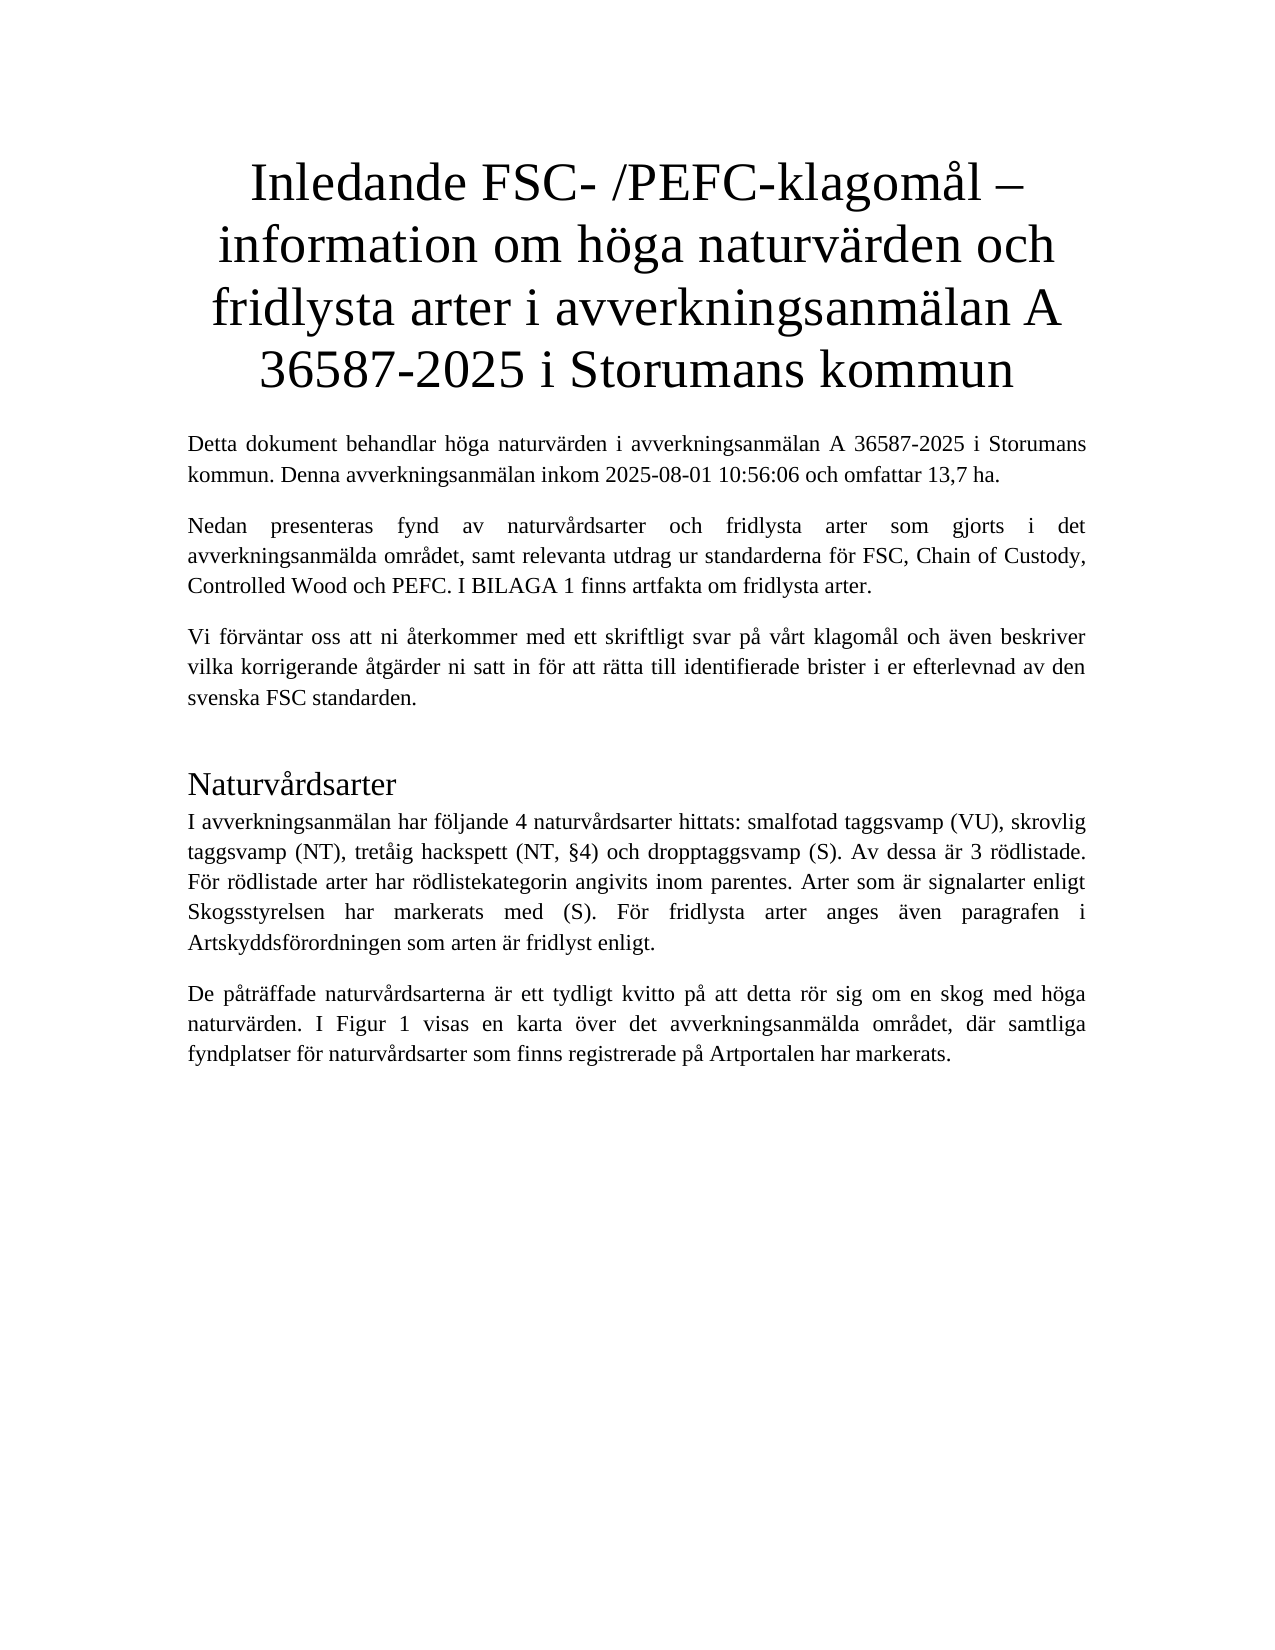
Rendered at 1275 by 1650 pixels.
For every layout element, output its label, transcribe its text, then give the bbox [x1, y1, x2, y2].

text De påträffade naturvårdsarterna är ett tydligt kvitto på att detta rör sig om en skog med höga naturvärden. I Figur 1 visas en karta över det avverkningsanmälda området, där samtliga fyndplatser för naturvårdsarter som finns registrerade på Artportalen har markerats. [187, 980, 1087, 1066]
title Inledande FSC- /PEFC-klagomål – information om höga naturvärden och fridlysta arter i avverkningsanmälan A 36587-2025 i Storumans kommun [187, 150, 1087, 399]
subtitle Naturvårdsarter [187, 764, 1087, 802]
text Vi förväntar oss att ni återkommer med ett skriftligt svar på vårt klagomål och även beskriver vilka korrigerande åtgärder ni satt in för att rätta till identifierade brister i er efterlevnad av den svenska FSC standarden. [187, 623, 1087, 710]
text Nedan presenteras fynd av naturvårdsarter och fridlysta arter som gjorts i det avverkningsanmälda området, samt relevanta utdrag ur standarderna för FSC, Chain of Custody, Controlled Wood och PEFC. I BILAGA 1 finns artfakta om fridlysta arter. [187, 512, 1087, 598]
text I avverkningsanmälan har följande 4 naturvårdsarter hittats: smalfotad taggsvamp (VU), skrovlig taggsvamp (NT), tretåig hackspett (NT, §4) och dropptaggsvamp (S). Av dessa är 3 rödlistade. För rödlistade arter har rödlistekategorin angivits inom parentes. Arter som är signalarter enligt Skogsstyrelsen har markerats med (S). För fridlysta arter anges även paragrafen i Artskyddsförordningen som arten är fridlyst enligt. [187, 808, 1087, 955]
text Detta dokument behandlar höga naturvärden i avverkningsanmälan A 36587-2025 i Storumans kommun. Denna avverkningsanmälan inkom 2025-08-01 10:56:06 och omfattar 13,7 ha. [187, 430, 1087, 487]
